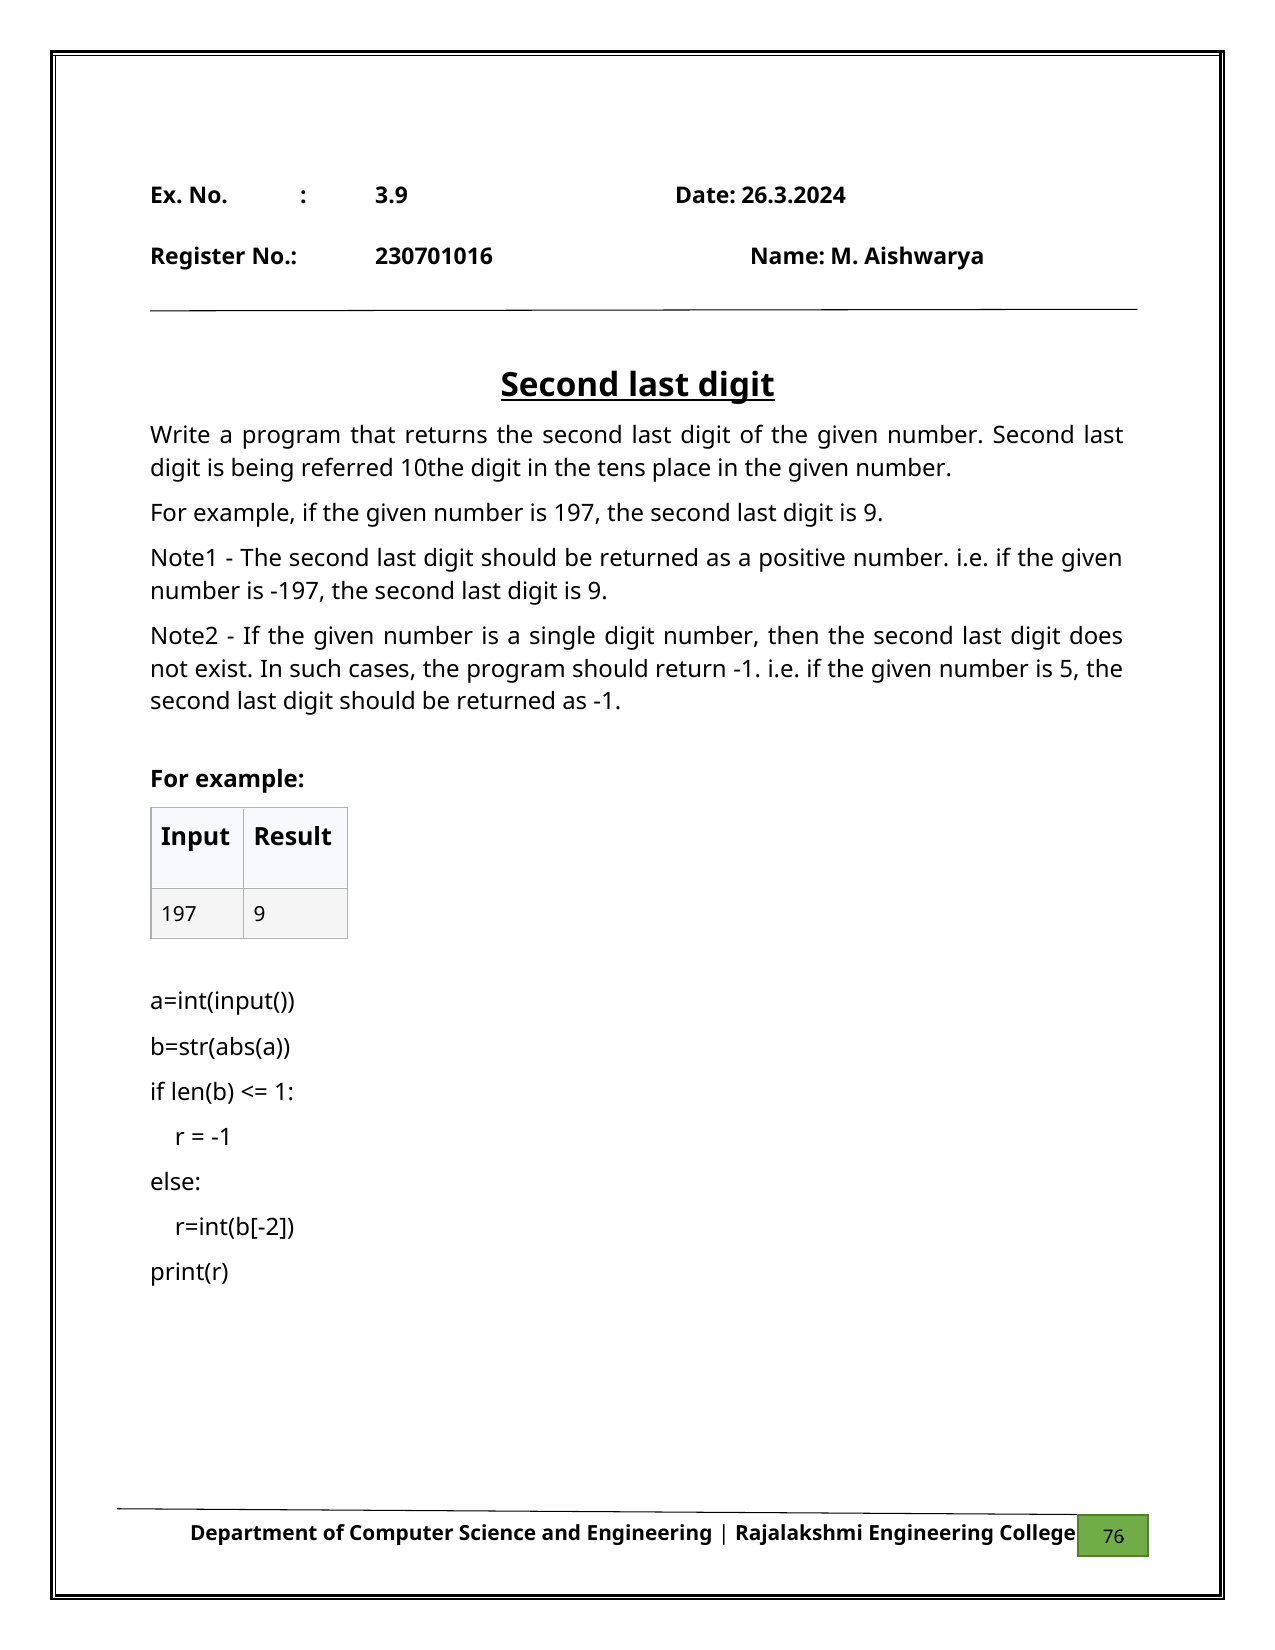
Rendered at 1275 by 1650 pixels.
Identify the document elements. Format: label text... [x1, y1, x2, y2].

text Second last digit [150, 360, 1125, 406]
text else: [150, 1164, 1125, 1197]
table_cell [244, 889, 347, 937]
text Ex. No. : 3.9 Date: 26.3.2024 [150, 179, 1125, 210]
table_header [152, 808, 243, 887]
text a=int(input()) [150, 984, 1125, 1017]
text b=str(abs(a)) [150, 1029, 1125, 1062]
text For example, if the given number is 197, the second last digit is 9. [150, 496, 1125, 529]
text Register No.: 230701016 Name: M. Aishwarya [150, 239, 1125, 271]
text Write a program that returns the second last digit of the given number. Second last digit is being referred 10the digit in the tens place in the given number. [150, 418, 1125, 483]
text Note1 - The second last digit should be returned as a positive number. i.e. if the given number is -197, the second last digit is 9. [150, 541, 1125, 606]
text Note2 - If the given number is a single digit number, then the second last digit does not exist. In such cases, the program should return -1. i.e. if the given number is 5, the second last digit should be returned as -1. [150, 619, 1125, 717]
text For example: [150, 729, 1125, 794]
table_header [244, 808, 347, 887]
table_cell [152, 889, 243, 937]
text r = -1 [150, 1119, 1125, 1152]
text r=int(b[-2]) [150, 1210, 1125, 1242]
text if len(b) <= 1: [150, 1074, 1125, 1107]
text print(r) [150, 1255, 1125, 1287]
